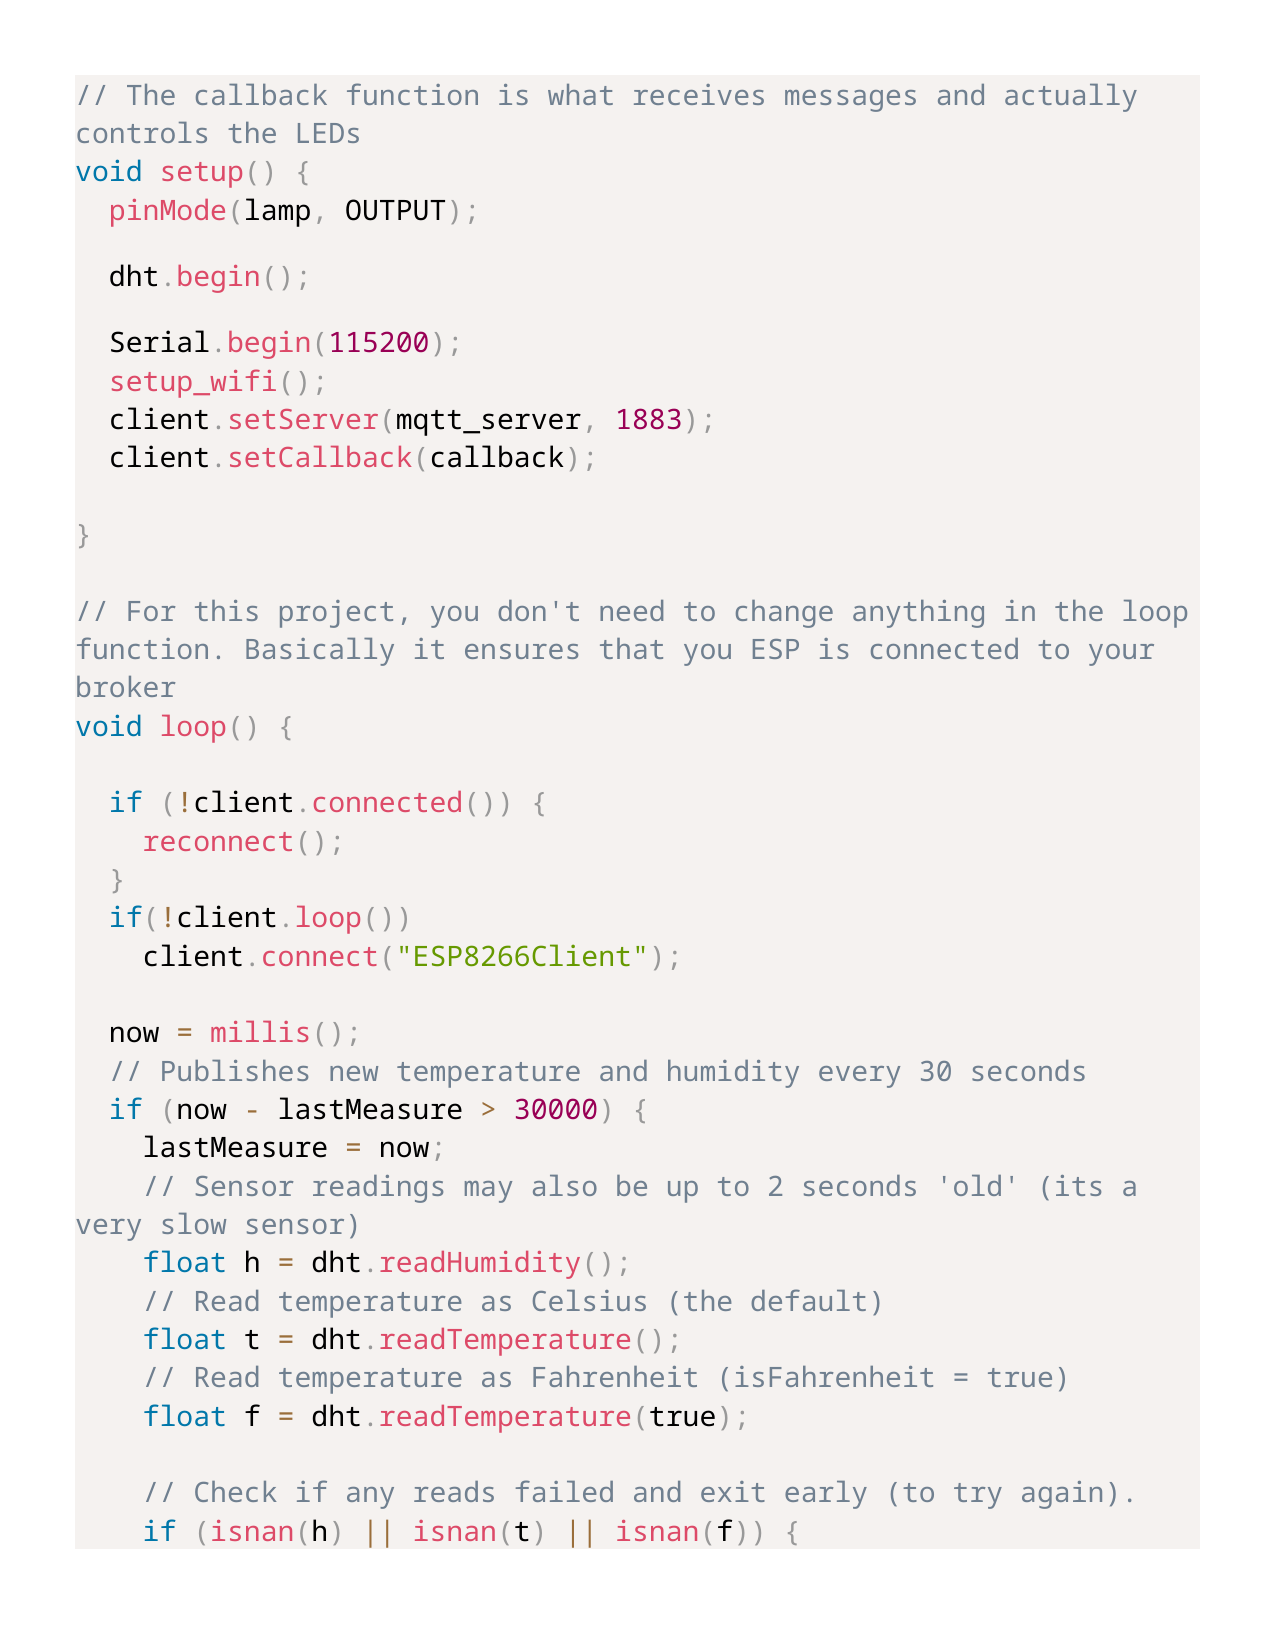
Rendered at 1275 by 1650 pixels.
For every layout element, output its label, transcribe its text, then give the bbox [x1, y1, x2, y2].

text // Check if any reads failed and exit early (to try again). [75, 1473, 1200, 1511]
text // For this project, you don't need to change anything in the loop function. Basically it ensures that you ESP is connected to your broker [75, 591, 1200, 706]
text } [75, 514, 1200, 553]
text if(!client.loop()) [75, 898, 1200, 936]
text client.setServer(mqtt_server, 1883); [75, 399, 1200, 438]
text dht.begin(); [75, 256, 1200, 295]
text float f = dht.readTemperature(true); [75, 1396, 1200, 1434]
text reconnect(); [75, 821, 1200, 859]
text Serial.begin(115200); [75, 323, 1200, 361]
text if (!client.connected()) { [75, 783, 1200, 821]
text pinMode(lamp, OUTPUT); [75, 190, 1200, 228]
text if (now - lastMeasure > 30000) { [75, 1089, 1200, 1128]
text now = millis(); [75, 1013, 1200, 1051]
text float t = dht.readTemperature(); [75, 1319, 1200, 1358]
text // The callback function is what receives messages and actually controls the LEDs [75, 75, 1200, 152]
text void setup() { [75, 152, 1200, 190]
text void loop() { [75, 706, 1200, 744]
text // Read temperature as Fahrenheit (isFahrenheit = true) [75, 1358, 1200, 1396]
text lastMeasure = now; [75, 1128, 1200, 1166]
text setup_wifi(); [75, 361, 1200, 399]
text // Read temperature as Celsius (the default) [75, 1281, 1200, 1319]
text } [75, 859, 1200, 898]
text // Publishes new temperature and humidity every 30 seconds [75, 1051, 1200, 1089]
text // Sensor readings may also be up to 2 seconds 'old' (its a very slow sensor) [75, 1166, 1200, 1243]
text client.connect("ESP8266Client"); [75, 936, 1200, 974]
text float h = dht.readHumidity(); [75, 1243, 1200, 1281]
text if (isnan(h) || isnan(t) || isnan(f)) { [75, 1511, 1200, 1549]
text client.setCallback(callback); [75, 438, 1200, 476]
